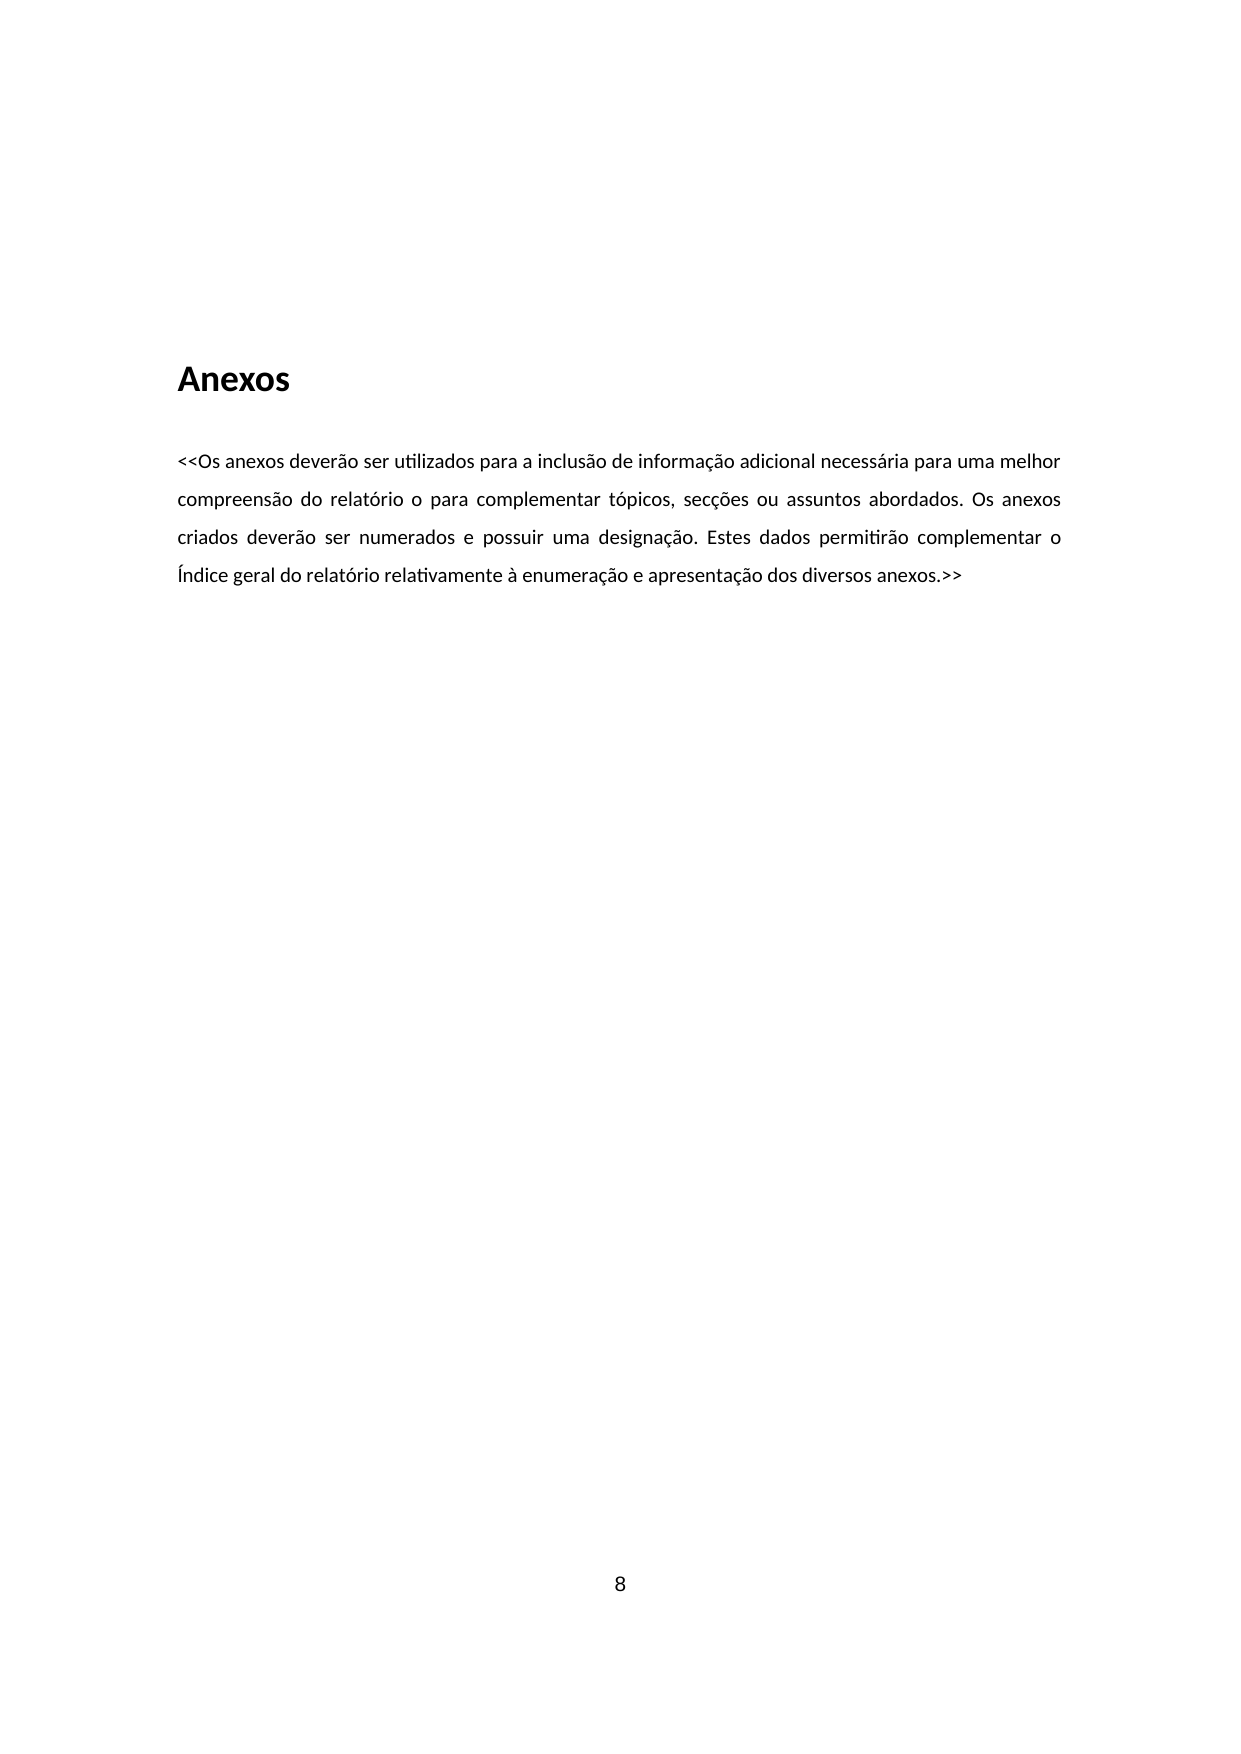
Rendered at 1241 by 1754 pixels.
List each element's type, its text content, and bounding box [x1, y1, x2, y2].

text <<Os anexos deverão ser utilizados para a inclusão de informação adicional necessária para uma melhor compreensão do relatório o para complementar tópicos, secções ou assuntos abordados. Os anexos criados deverão ser numerados e possuir uma designação. Estes dados permitirão complementar o Índice geral do relatório relativamente à enumeração e apresentação dos diversos anexos.>> [177, 448, 1063, 588]
subtitle Anexos [177, 354, 1063, 400]
